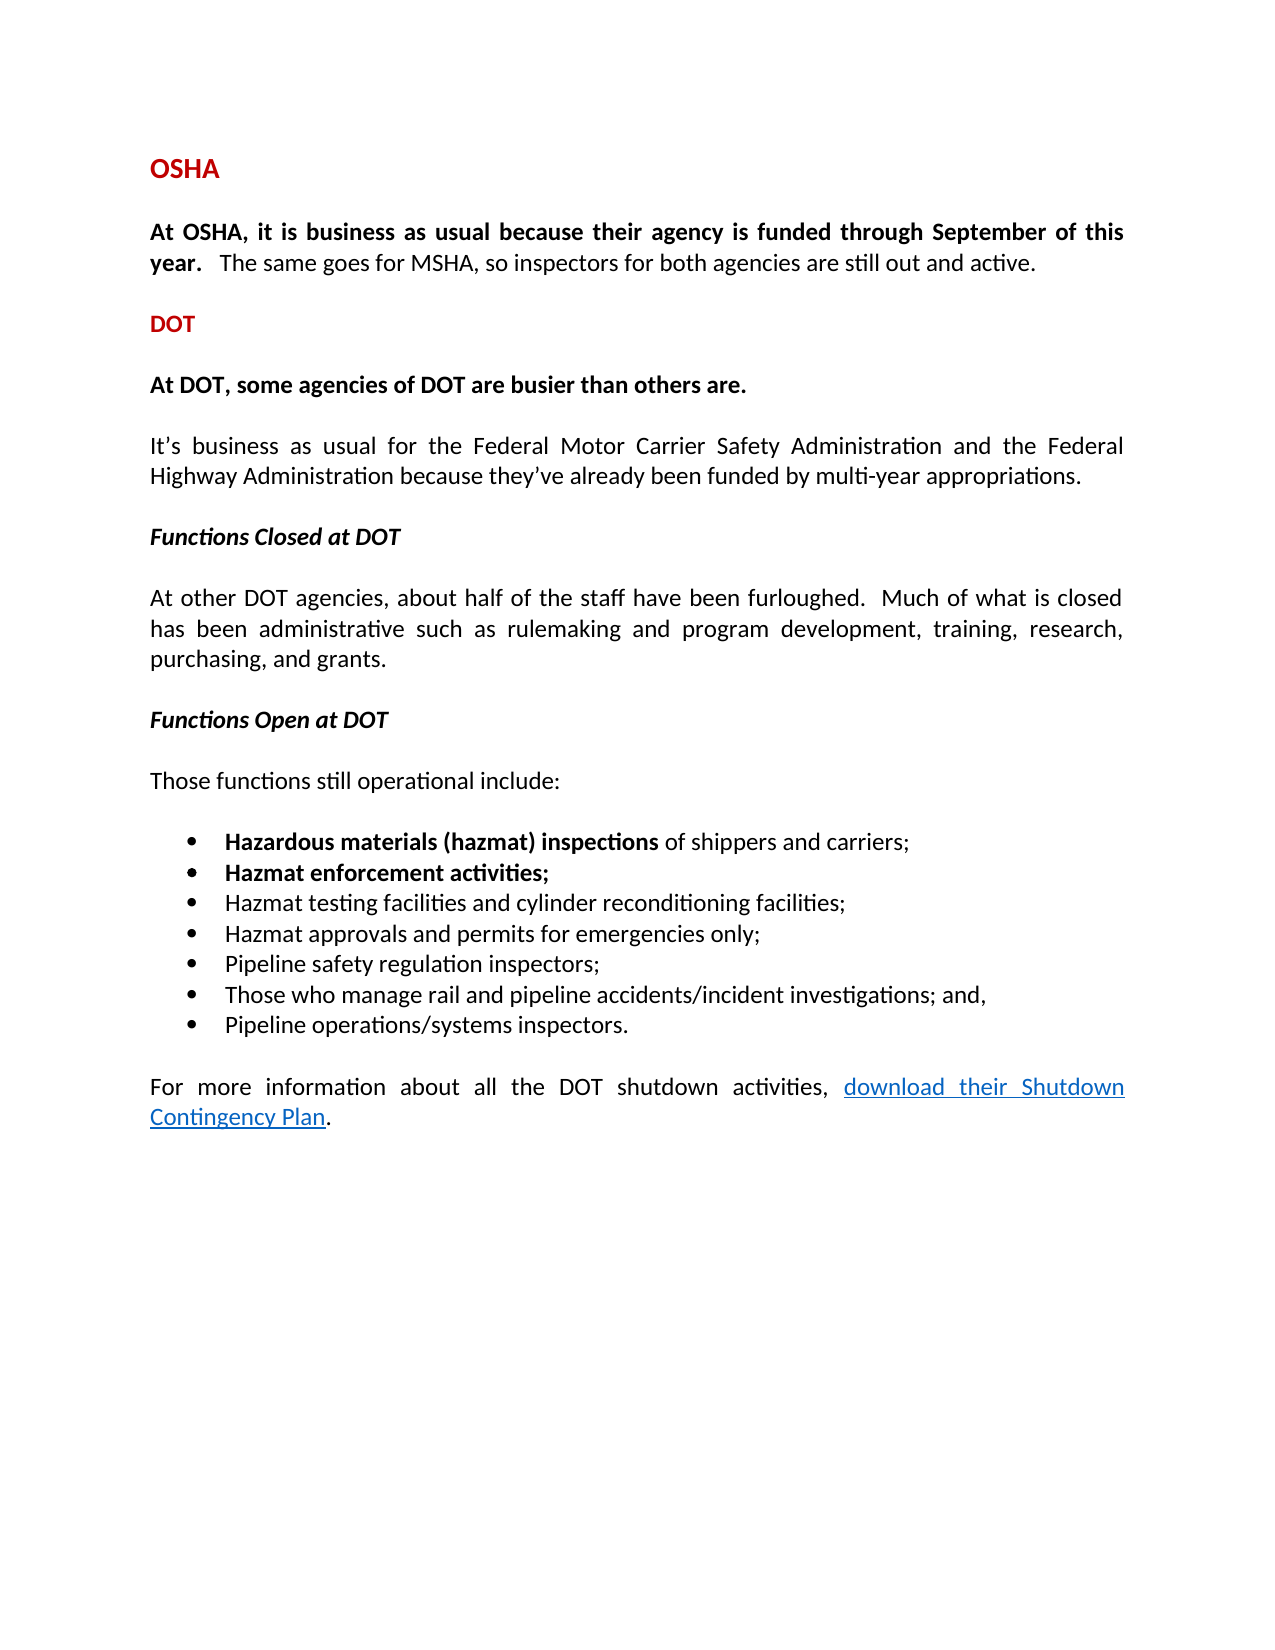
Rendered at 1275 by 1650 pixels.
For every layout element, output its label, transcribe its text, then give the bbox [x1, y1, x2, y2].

text DOT [150, 308, 1125, 338]
list Pipeline safety regulation inspectors; [187, 949, 1125, 979]
text Functions Open at DOT [150, 704, 1125, 735]
text Those functions still operational include: [150, 766, 1125, 796]
list Hazmat approvals and permits for emergencies only; [187, 918, 1125, 949]
text At other DOT agencies, about half of the staff have been furloughed. Much of what is closed has been administrative such as rulemaking and program development, training, research, purchasing, and grants. [150, 582, 1125, 674]
text At OSHA, it is business as usual because their agency is funded through September of this year. The same goes for MSHA, so inspectors for both agencies are still out and active. [150, 216, 1125, 277]
text For more information about all the DOT shutdown activities, download their Shutdown Contingency Plan. [150, 1071, 1125, 1132]
text Functions Closed at DOT [150, 521, 1125, 552]
list Those who manage rail and pipeline accidents/incident investigations; and, [187, 979, 1125, 1010]
list Hazmat testing facilities and cylinder reconditioning facilities; [187, 888, 1125, 918]
text It’s business as usual for the Federal Motor Carrier Safety Administration and the Federal Highway Administration because they’ve already been funded by multi-year appropriations. [150, 430, 1125, 491]
list Pipeline operations/systems inspectors. [187, 1010, 1125, 1040]
list Hazmat enforcement activities; [187, 857, 1125, 888]
list Hazardous materials (hazmat) inspections of shippers and carriers; [187, 827, 1125, 857]
text OSHA [150, 150, 1125, 186]
text At DOT, some agencies of DOT are busier than others are. [150, 369, 1125, 399]
